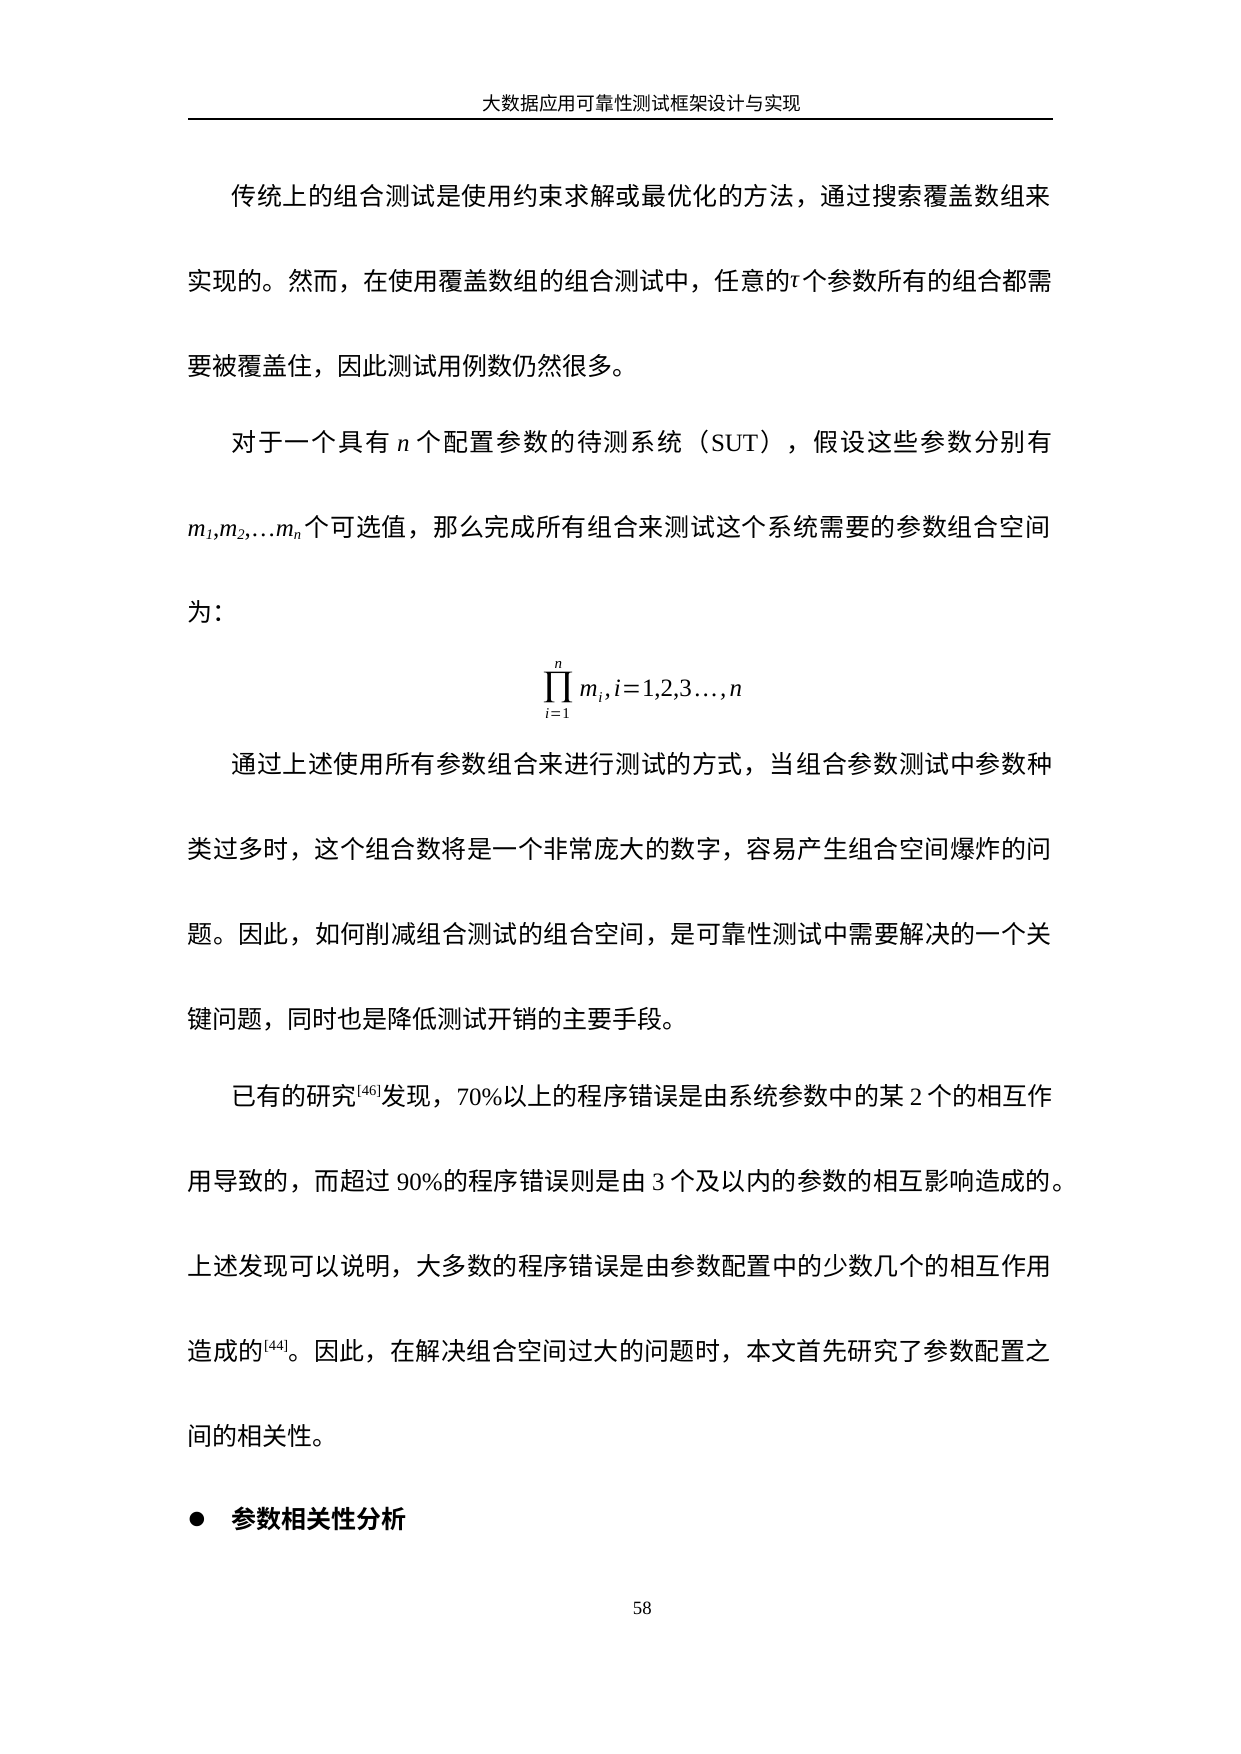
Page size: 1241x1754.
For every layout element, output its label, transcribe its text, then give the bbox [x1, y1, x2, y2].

list 参数相关性分析 [187, 1484, 1053, 1552]
text 通过上述使用所有参数组合来进行测试的方式，当组合参数测试中参数种类过多时，这个组合数将是一个非常庞大的数字，容易产生组合空间爆炸的问题。因此，如何削减组合测试的组合空间，是可靠性测试中需要解决的一个关键问题，同时也是降低测试开销的主要手段。 [187, 729, 1053, 1052]
text 已有的研究[46]发现，70%以上的程序错误是由系统参数中的某2个的相互作用导致的，而超过90%的程序错误则是由3个及以内的参数的相互影响造成的。上述发现可以说明，大多数的程序错误是由参数配置中的少数几个的相互作用造成的[44]。因此，在解决组合空间过大的问题时，本文首先研究了参数配置之间的相关性。 [187, 1061, 1053, 1468]
text 传统上的组合测试是使用约束求解或最优化的方法，通过搜索覆盖数组来实现的。然而，在使用覆盖数组的组合测试中，任意的个参数所有的组合都需要被覆盖住，因此测试用例数仍然很多。 [187, 160, 1053, 398]
text 对于一个具有n个配置参数的待测系统（SUT），假设这些参数分别有m1,m2,…mn个可选值，那么完成所有组合来测试这个系统需要的参数组合空间为： [187, 407, 1053, 645]
